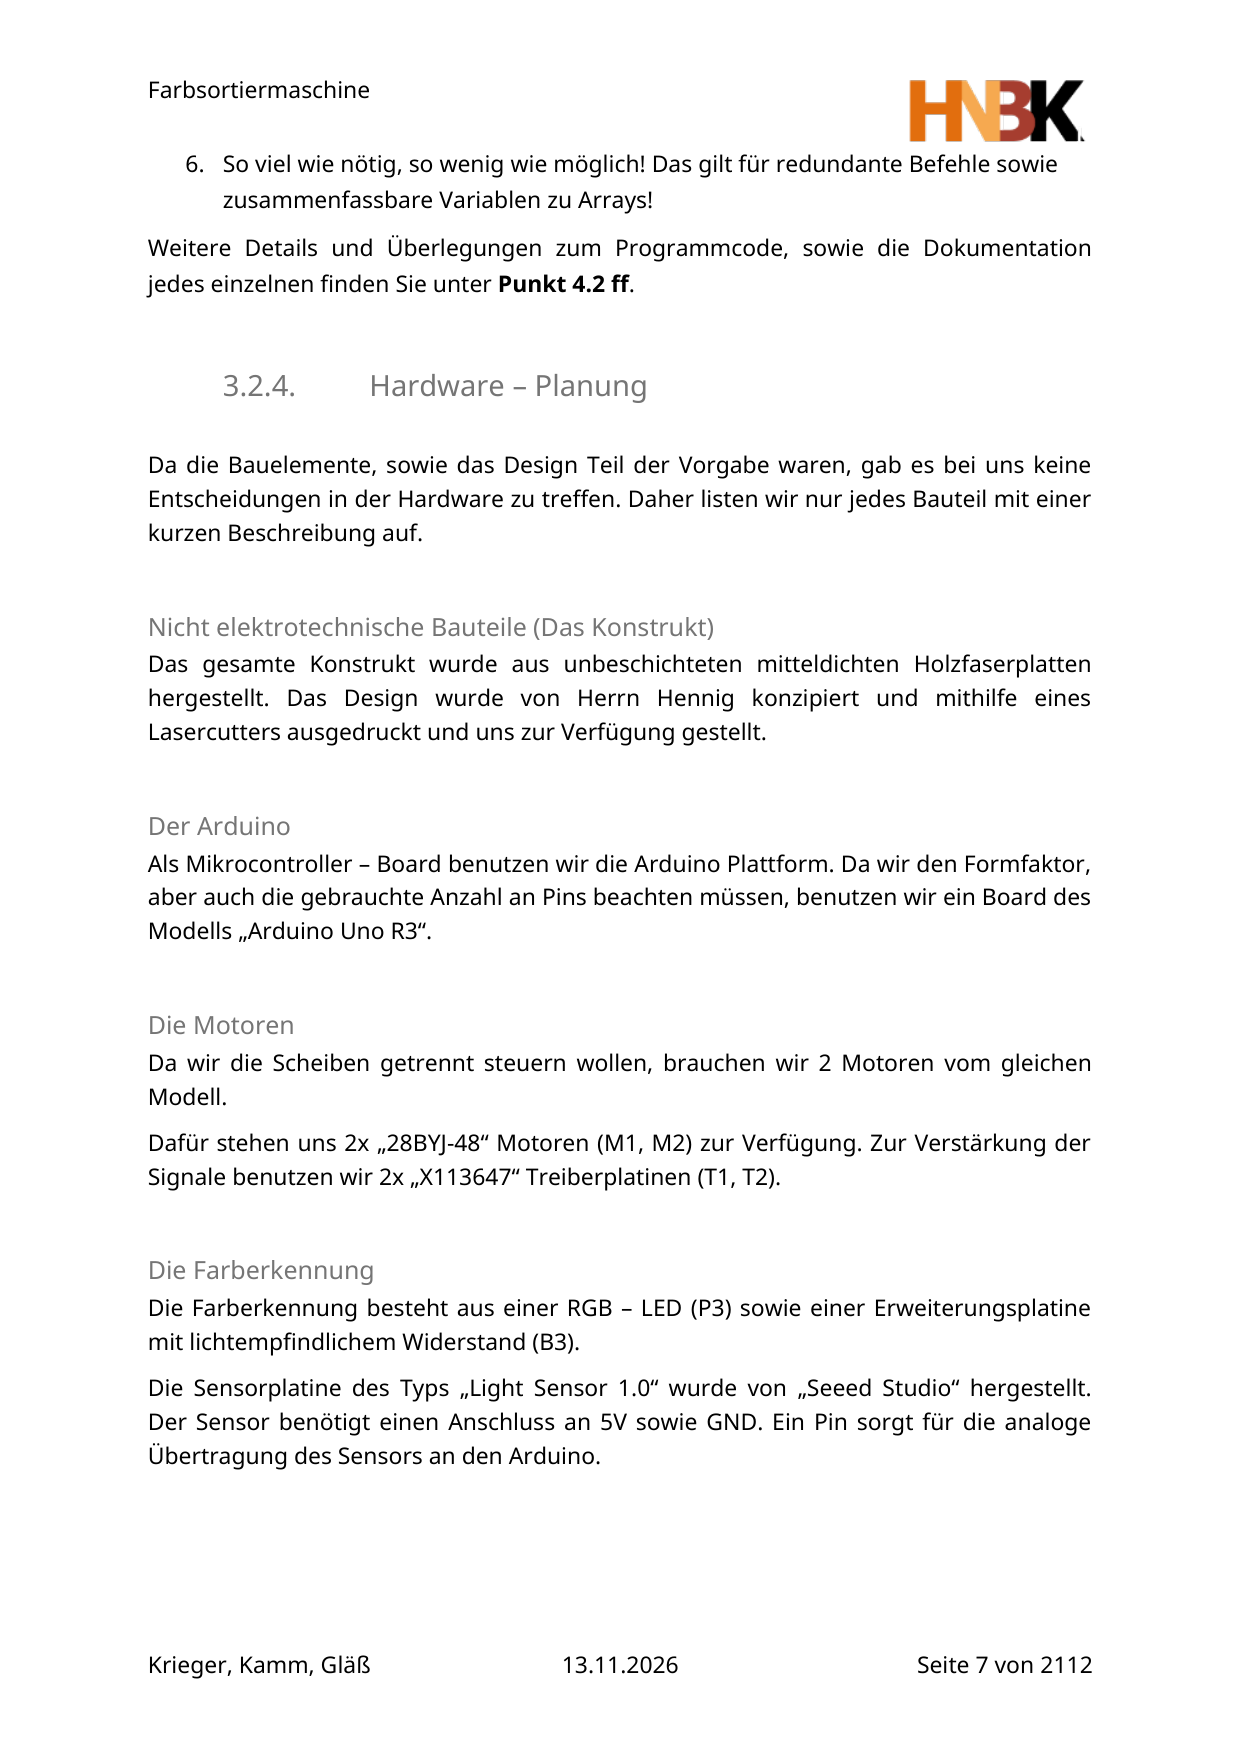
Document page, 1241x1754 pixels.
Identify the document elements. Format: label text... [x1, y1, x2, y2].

text Das gesamte Konstrukt wurde aus unbeschichteten mitteldichten Holzfaserplatten hergestellt. Das Design wurde von Herrn Hennig konzipiert und mithilfe eines Lasercutters ausgedruckt und uns zur Verfügung gestellt. [148, 648, 1093, 747]
text Die Farberkennung besteht aus einer RGB – LED (P3) sowie einer Erweiterungsplatine mit lichtempfindlichem Widerstand (B3). [148, 1292, 1093, 1357]
text Hardware – Planung [223, 365, 1093, 404]
picture [908, 73, 1093, 147]
text Da wir die Scheiben getrennt steuern wollen, brauchen wir 2 Motoren vom gleichen Modell. [148, 1047, 1093, 1112]
subtitle Der Arduino [148, 808, 1093, 842]
text Dafür stehen uns 2x „28BYJ-48“ Motoren (M1, M2) zur Verfügung. Zur Verstärkung der Signale benutzen wir 2x „X113647“ Treiberplatinen (T1, T2). [148, 1127, 1093, 1192]
subtitle Die Farberkennung [148, 1253, 1093, 1287]
text Die Sensorplatine des Typs „Light Sensor 1.0“ wurde von „Seeed Studio“ hergestellt. Der Sensor benötigt einen Anschluss an 5V sowie GND. Ein Pin sorgt für die analoge Übertragung des Sensors an den Arduino. [148, 1372, 1093, 1471]
text Als Mikrocontroller – Board benutzen wir die Arduino Plattform. Da wir den Formfaktor, aber auch die gebrauchte Anzahl an Pins beachten müssen, benutzen wir ein Board des Modells „Arduino Uno R3“. [148, 848, 1093, 946]
text Weitere Details und Überlegungen zum Programmcode, sowie die Dokumentation jedes einzelnen finden Sie unter Punkt 4.2 ff. [148, 232, 1093, 299]
list So viel wie nötig, so wenig wie möglich! Das gilt für redundante Befehle sowie zusammenfassbare Variablen zu Arrays! [185, 148, 1093, 215]
subtitle Die Motoren [148, 1008, 1093, 1042]
text Da die Bauelemente, sowie das Design Teil der Vorgabe waren, gab es bei uns keine Entscheidungen in der Hardware zu treffen. Daher listen wir nur jedes Bauteil mit einer kurzen Beschreibung auf. [148, 449, 1093, 548]
subtitle Nicht elektrotechnische Bauteile (Das Konstrukt) [148, 609, 1093, 643]
